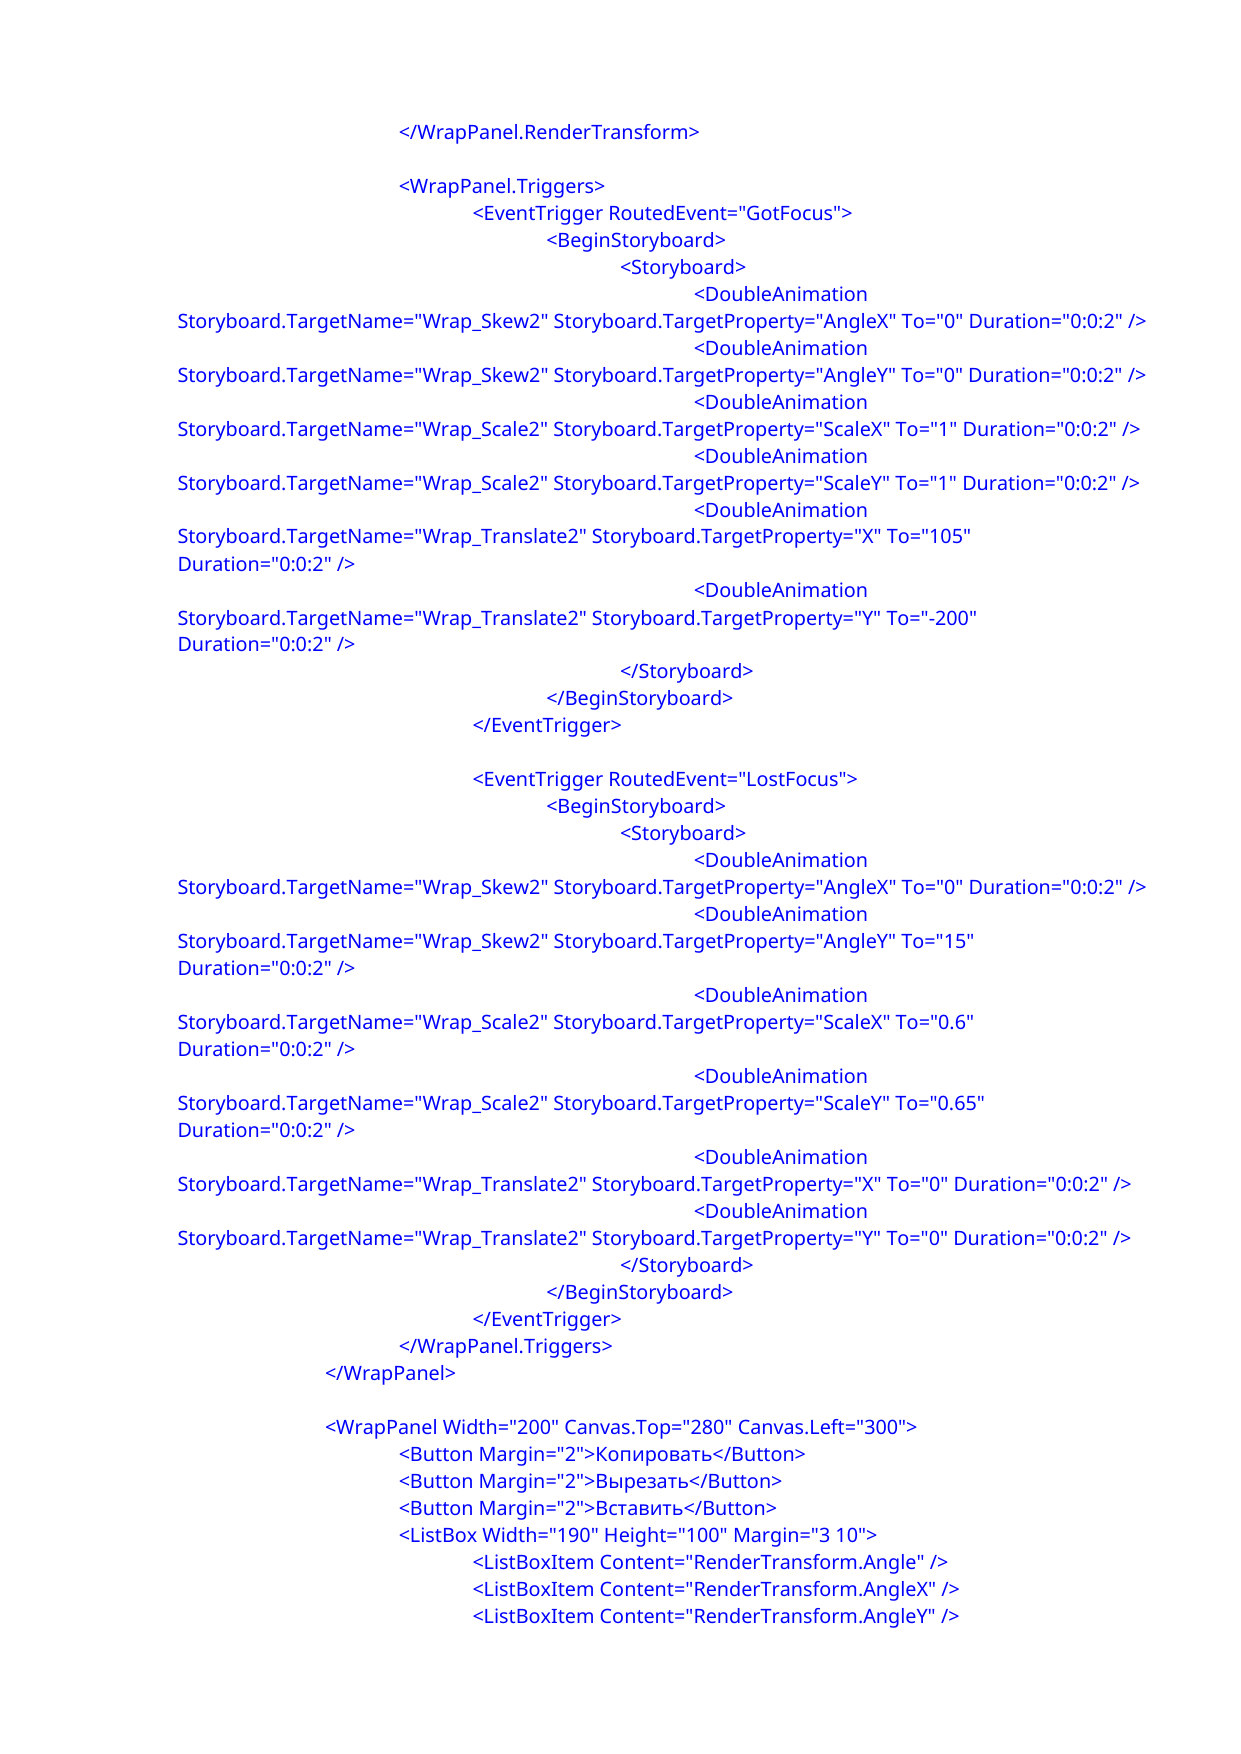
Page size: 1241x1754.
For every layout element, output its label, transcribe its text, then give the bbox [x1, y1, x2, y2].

text <DoubleAnimation Storyboard.TargetName="Wrap_Translate2" Storyboard.TargetProperty="Y" To="0" Duration="0:0:2" /> [177, 1197, 1152, 1251]
text <DoubleAnimation Storyboard.TargetName="Wrap_Skew2" Storyboard.TargetProperty="AngleX" To="0" Duration="0:0:2" /> [177, 847, 1152, 901]
text <DoubleAnimation Storyboard.TargetName="Wrap_Scale2" Storyboard.TargetProperty="ScaleY" To="0.65" Duration="0:0:2" /> [177, 1062, 1152, 1143]
text <DoubleAnimation Storyboard.TargetName="Wrap_Translate2" Storyboard.TargetProperty="X" To="105" Duration="0:0:2" /> [177, 496, 1152, 577]
text </WrapPanel.Triggers> [177, 1332, 1152, 1359]
text </Storyboard> [177, 1251, 1152, 1278]
text <EventTrigger RoutedEvent="GotFocus"> [177, 199, 1152, 226]
text <ListBoxItem Content="RenderTransform.AngleX" /> [177, 1575, 1152, 1602]
text <BeginStoryboard> [177, 226, 1152, 253]
text <DoubleAnimation Storyboard.TargetName="Wrap_Skew2" Storyboard.TargetProperty="AngleY" To="15" Duration="0:0:2" /> [177, 901, 1152, 981]
text <DoubleAnimation Storyboard.TargetName="Wrap_Scale2" Storyboard.TargetProperty="ScaleX" To="0.6" Duration="0:0:2" /> [177, 981, 1152, 1062]
text <Storyboard> [177, 253, 1152, 280]
text </EventTrigger> [177, 712, 1152, 739]
text <DoubleAnimation Storyboard.TargetName="Wrap_Scale2" Storyboard.TargetProperty="ScaleY" To="1" Duration="0:0:2" /> [177, 442, 1152, 496]
text <WrapPanel Width="200" Canvas.Top="280" Canvas.Left="300"> [177, 1413, 1152, 1440]
text </Storyboard> [177, 658, 1152, 685]
text </WrapPanel> [177, 1359, 1152, 1386]
text <Button Margin="2">Вставить</Button> [177, 1494, 1152, 1521]
text <EventTrigger RoutedEvent="LostFocus"> [177, 766, 1152, 793]
text <BeginStoryboard> [177, 793, 1152, 819]
text </EventTrigger> [177, 1305, 1152, 1332]
text <Button Margin="2">Вырезать</Button> [177, 1467, 1152, 1494]
text <WrapPanel.Triggers> [177, 172, 1152, 199]
text <DoubleAnimation Storyboard.TargetName="Wrap_Skew2" Storyboard.TargetProperty="AngleY" To="0" Duration="0:0:2" /> [177, 334, 1152, 388]
text <DoubleAnimation Storyboard.TargetName="Wrap_Scale2" Storyboard.TargetProperty="ScaleX" To="1" Duration="0:0:2" /> [177, 388, 1152, 442]
text </BeginStoryboard> [177, 1278, 1152, 1305]
text </WrapPanel.RenderTransform> [177, 118, 1152, 145]
text <ListBoxItem Content="RenderTransform.AngleY" /> [177, 1602, 1152, 1629]
text <Button Margin="2">Копировать</Button> [177, 1440, 1152, 1467]
text </BeginStoryboard> [177, 685, 1152, 712]
text <ListBox Width="190" Height="100" Margin="3 10"> [177, 1521, 1152, 1548]
text <DoubleAnimation Storyboard.TargetName="Wrap_Translate2" Storyboard.TargetProperty="Y" To="-200" Duration="0:0:2" /> [177, 577, 1152, 658]
text <ListBoxItem Content="RenderTransform.Angle" /> [177, 1548, 1152, 1575]
text <DoubleAnimation Storyboard.TargetName="Wrap_Translate2" Storyboard.TargetProperty="X" To="0" Duration="0:0:2" /> [177, 1143, 1152, 1197]
text <DoubleAnimation Storyboard.TargetName="Wrap_Skew2" Storyboard.TargetProperty="AngleX" To="0" Duration="0:0:2" /> [177, 280, 1152, 334]
text <Storyboard> [177, 819, 1152, 847]
